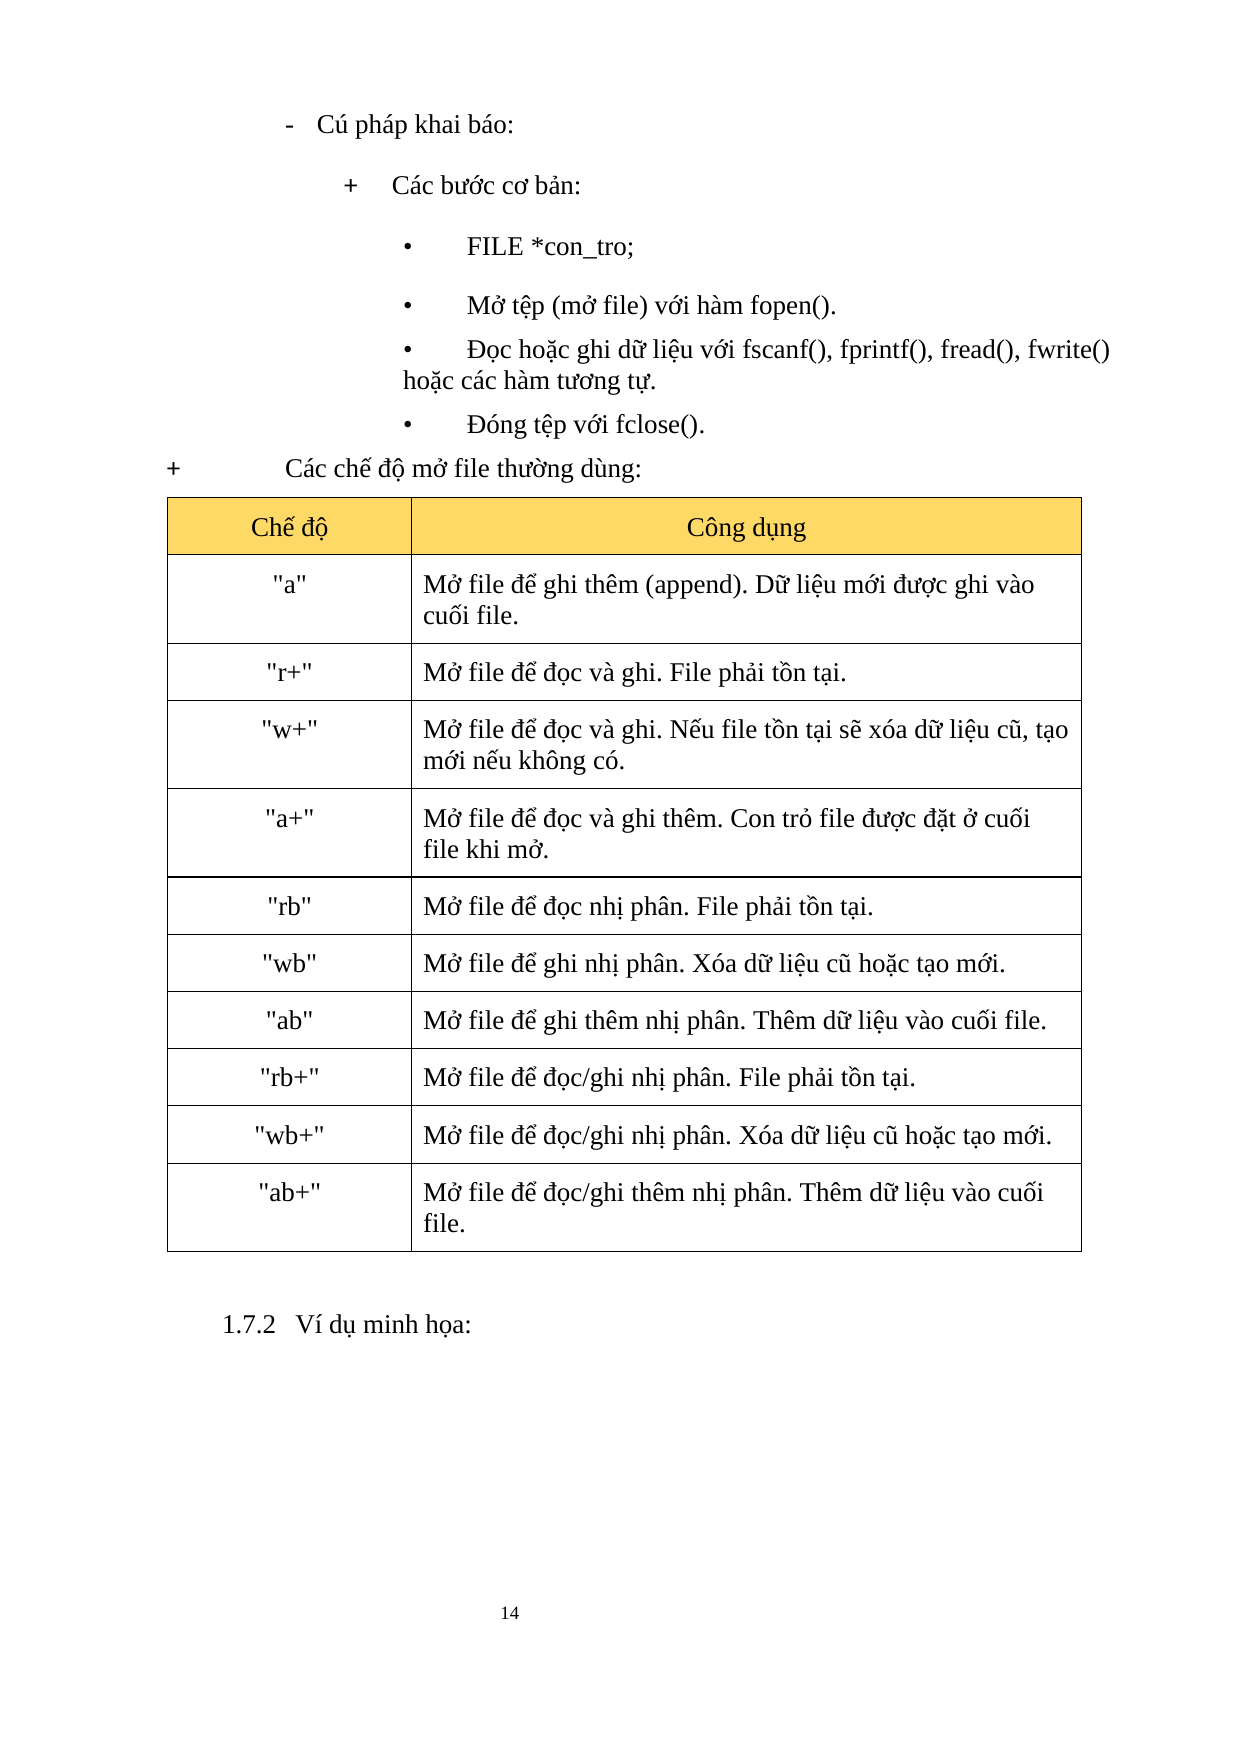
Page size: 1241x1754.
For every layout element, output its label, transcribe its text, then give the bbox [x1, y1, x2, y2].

table_cell "a+" [168, 789, 411, 876]
table_cell "wb+" [168, 1106, 411, 1162]
table_cell Mở file để ghi thêm nhị phân. Thêm dữ liệu vào cuối file. [412, 992, 1081, 1048]
table_cell "a" [168, 555, 411, 643]
table_cell Mở file để đọc/ghi nhị phân. File phải tồn tại. [412, 1049, 1081, 1105]
list Mở tệp (mở file) với hàm fopen(). [403, 289, 1134, 321]
list Ví dụ minh họa: [222, 1308, 1134, 1339]
table_cell "r+" [168, 644, 411, 700]
list FILE *con_tro; [403, 230, 1134, 261]
table_header Chế độ [168, 498, 411, 554]
list Đóng tệp với fclose(). [403, 408, 1134, 439]
list Các bước cơ bản: [344, 168, 1134, 201]
list Đọc hoặc ghi dữ liệu với fscanf(), fprintf(), fread(), fwrite() hoặc các hàm tương tự. [403, 333, 1134, 395]
list Cú pháp khai báo: [285, 108, 1134, 139]
list Các chế độ mở file thường dùng: [167, 452, 1134, 484]
table_cell Mở file để đọc nhị phân. File phải tồn tại. [412, 878, 1081, 934]
table_cell "rb+" [168, 1049, 411, 1105]
table_cell Mở file để đọc/ghi thêm nhị phân. Thêm dữ liệu vào cuối file. [412, 1164, 1081, 1251]
table_cell Mở file để đọc và ghi. File phải tồn tại. [412, 644, 1081, 700]
table_cell Mở file để ghi nhị phân. Xóa dữ liệu cũ hoặc tạo mới. [412, 935, 1081, 991]
table_cell "ab" [168, 992, 411, 1048]
table_cell "wb" [168, 935, 411, 991]
table_cell Mở file để ghi thêm (append). Dữ liệu mới được ghi vào cuối file. [412, 555, 1081, 643]
table_cell "rb" [168, 878, 411, 934]
table_cell Mở file để đọc và ghi. Nếu file tồn tại sẽ xóa dữ liệu cũ, tạo mới nếu không có. [412, 701, 1081, 788]
table_cell Mở file để đọc/ghi nhị phân. Xóa dữ liệu cũ hoặc tạo mới. [412, 1106, 1081, 1162]
table_cell "w+" [168, 701, 411, 788]
table_header Công dụng [412, 498, 1081, 554]
table_cell "ab+" [168, 1164, 411, 1251]
table_cell Mở file để đọc và ghi thêm. Con trỏ file được đặt ở cuối file khi mở. [412, 789, 1081, 876]
